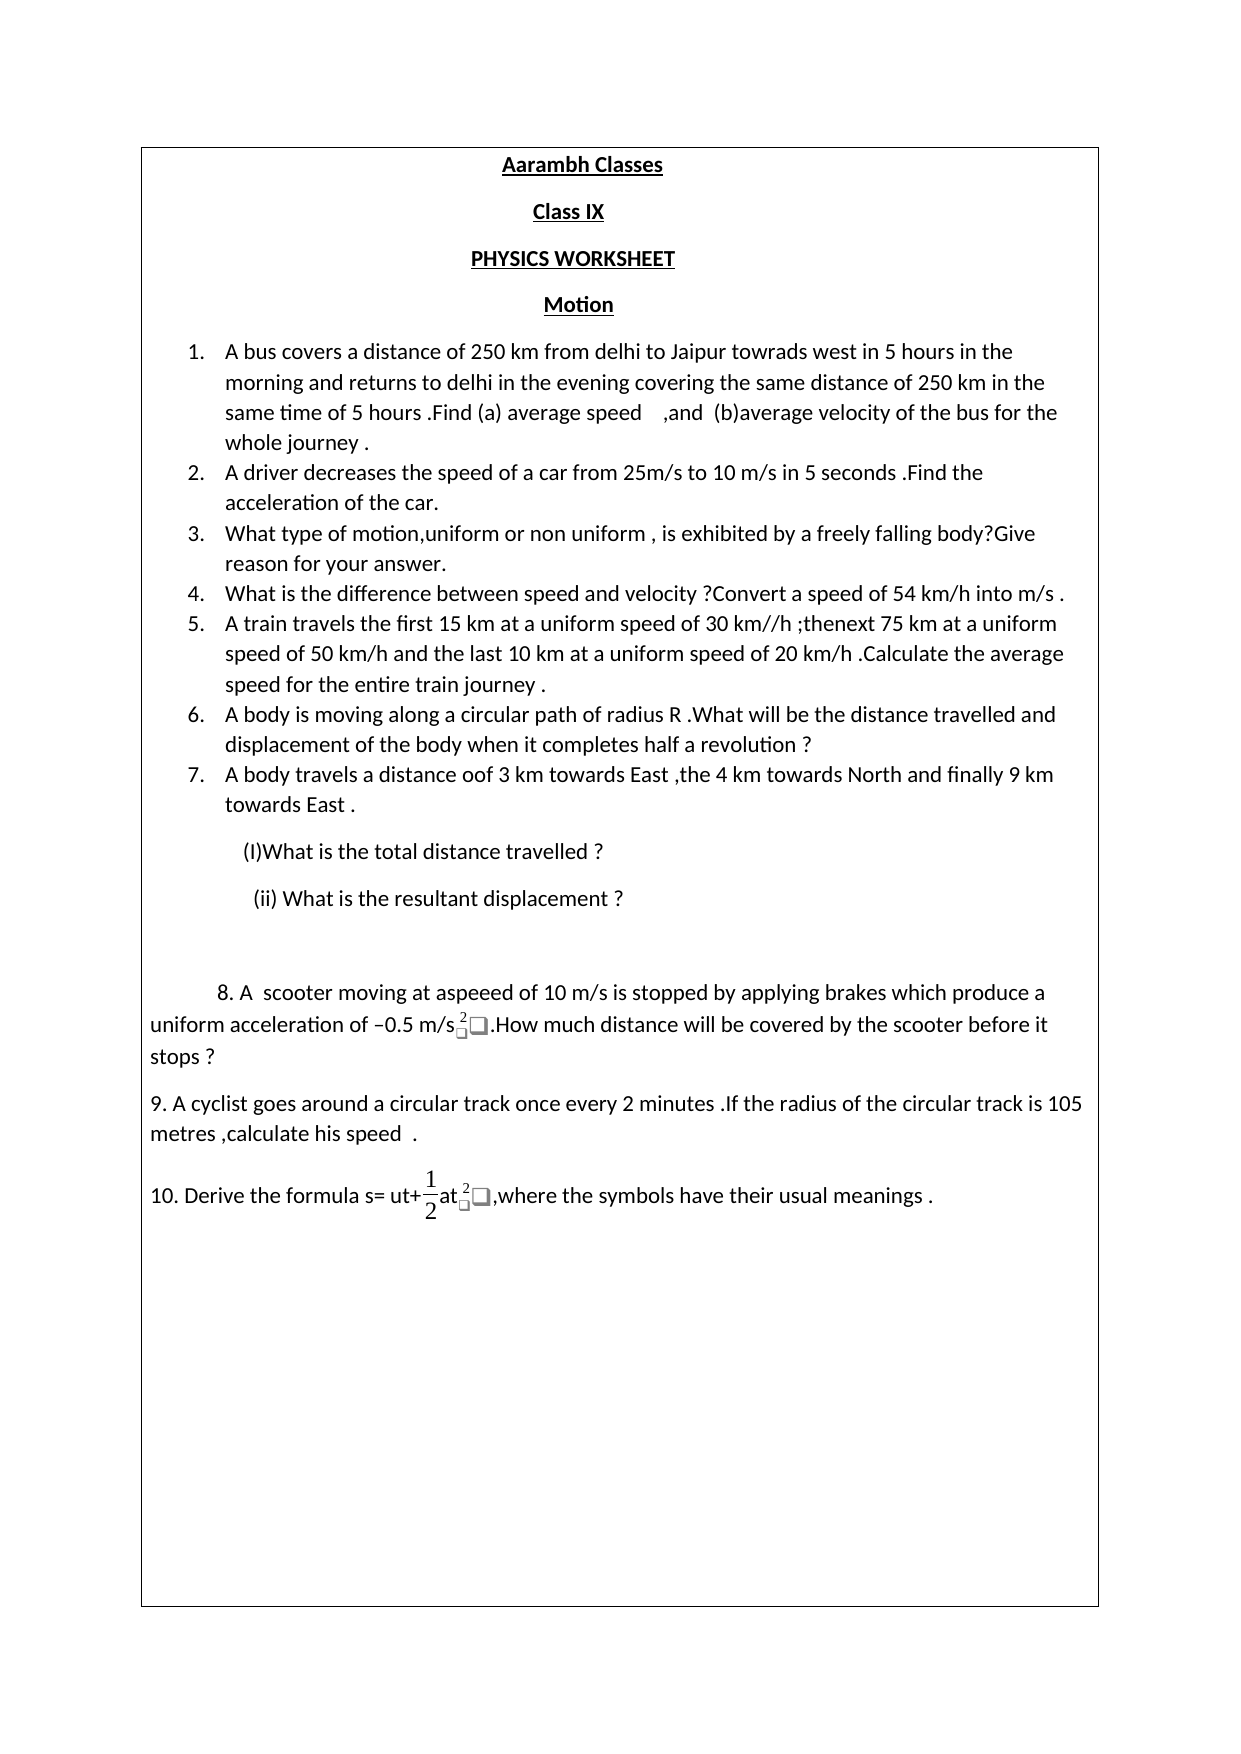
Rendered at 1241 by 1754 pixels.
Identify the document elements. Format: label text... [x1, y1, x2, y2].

list What type of motion,uniform or non uniform , is exhibited by a freely falling body?Give reason for your answer. [187, 519, 1090, 577]
text PHYSICS WORKSHEET [150, 244, 1090, 272]
text Motion [150, 291, 1090, 319]
text Class IX [150, 197, 1090, 225]
text (I)What is the total distance travelled ? [150, 837, 1090, 866]
text Aarambh Classes [150, 150, 1090, 178]
list What is the difference between speed and velocity ?Convert a speed of 54 km/h into m/s . [187, 579, 1090, 607]
text 8. A scooter moving at aspeeed of 10 m/s is stopped by applying brakes which produce a uniform acceleration of –0.5 m/s.How much distance will be covered by the scooter before it stops ? [150, 978, 1090, 1070]
text (ii) What is the resultant displacement ? [150, 884, 1090, 912]
text 9. A cyclist goes around a circular track once every 2 minutes .If the radius of the circular track is 105 metres ,calculate his speed . [150, 1089, 1090, 1147]
list A driver decreases the speed of a car from 25m/s to 10 m/s in 5 seconds .Find the acceleration of the car. [187, 458, 1090, 517]
list A body is moving along a circular path of radius R .What will be the distance travelled and displacement of the body when it completes half a revolution ? [187, 700, 1090, 758]
list A bus covers a distance of 250 km from delhi to Jaipur towrads west in 5 hours in the morning and returns to delhi in the evening covering the same distance of 250 km in the same time of 5 hours .Find (a) average speed ,and (b)average velocity of the bus for the whole journey . [187, 337, 1090, 456]
list A body travels a distance oof 3 km towards East ,the 4 km towards North and finally 9 km towards East . [187, 760, 1090, 819]
text 10. Derive the formula s= ut+at,where the symbols have their usual meanings . [150, 1166, 1090, 1225]
list A train travels the first 15 km at a uniform speed of 30 km//h ;thenext 75 km at a uniform speed of 50 km/h and the last 10 km at a uniform speed of 20 km/h .Calculate the average speed for the entire train journey . [187, 609, 1090, 698]
